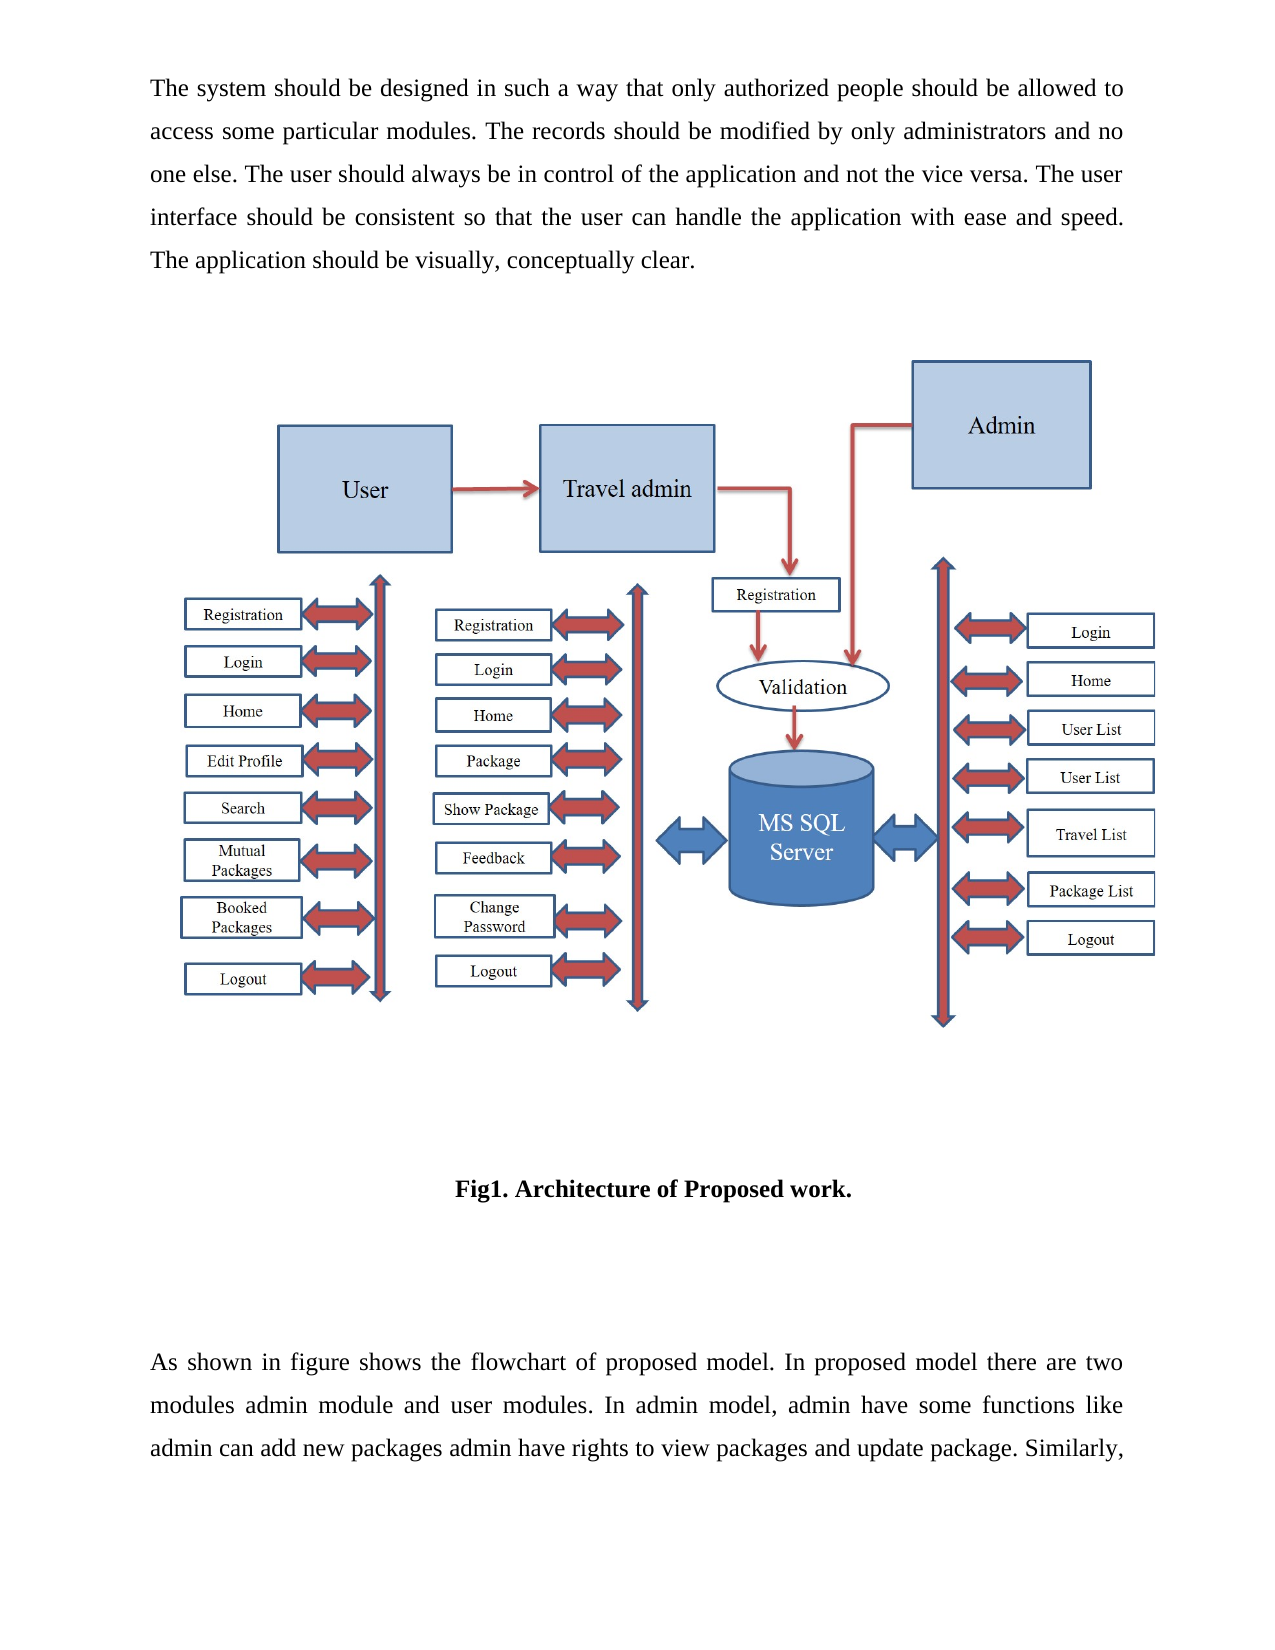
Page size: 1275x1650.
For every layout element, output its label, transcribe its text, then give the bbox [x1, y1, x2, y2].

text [150, 1347, 1125, 1462]
text Fig1. Architecture of Proposed work. [150, 1174, 1125, 1203]
picture [180, 360, 1155, 1028]
text The system should be designed in such a way that only authorized people should be allowed to access some particular modules. The records should be modified by only administrators and no one else. The user should always be in control of the application and not the vice versa. The user interface should be consistent so that the user can handle the application with ease and speed. The application should be visually, conceptually clear. [150, 73, 1125, 274]
